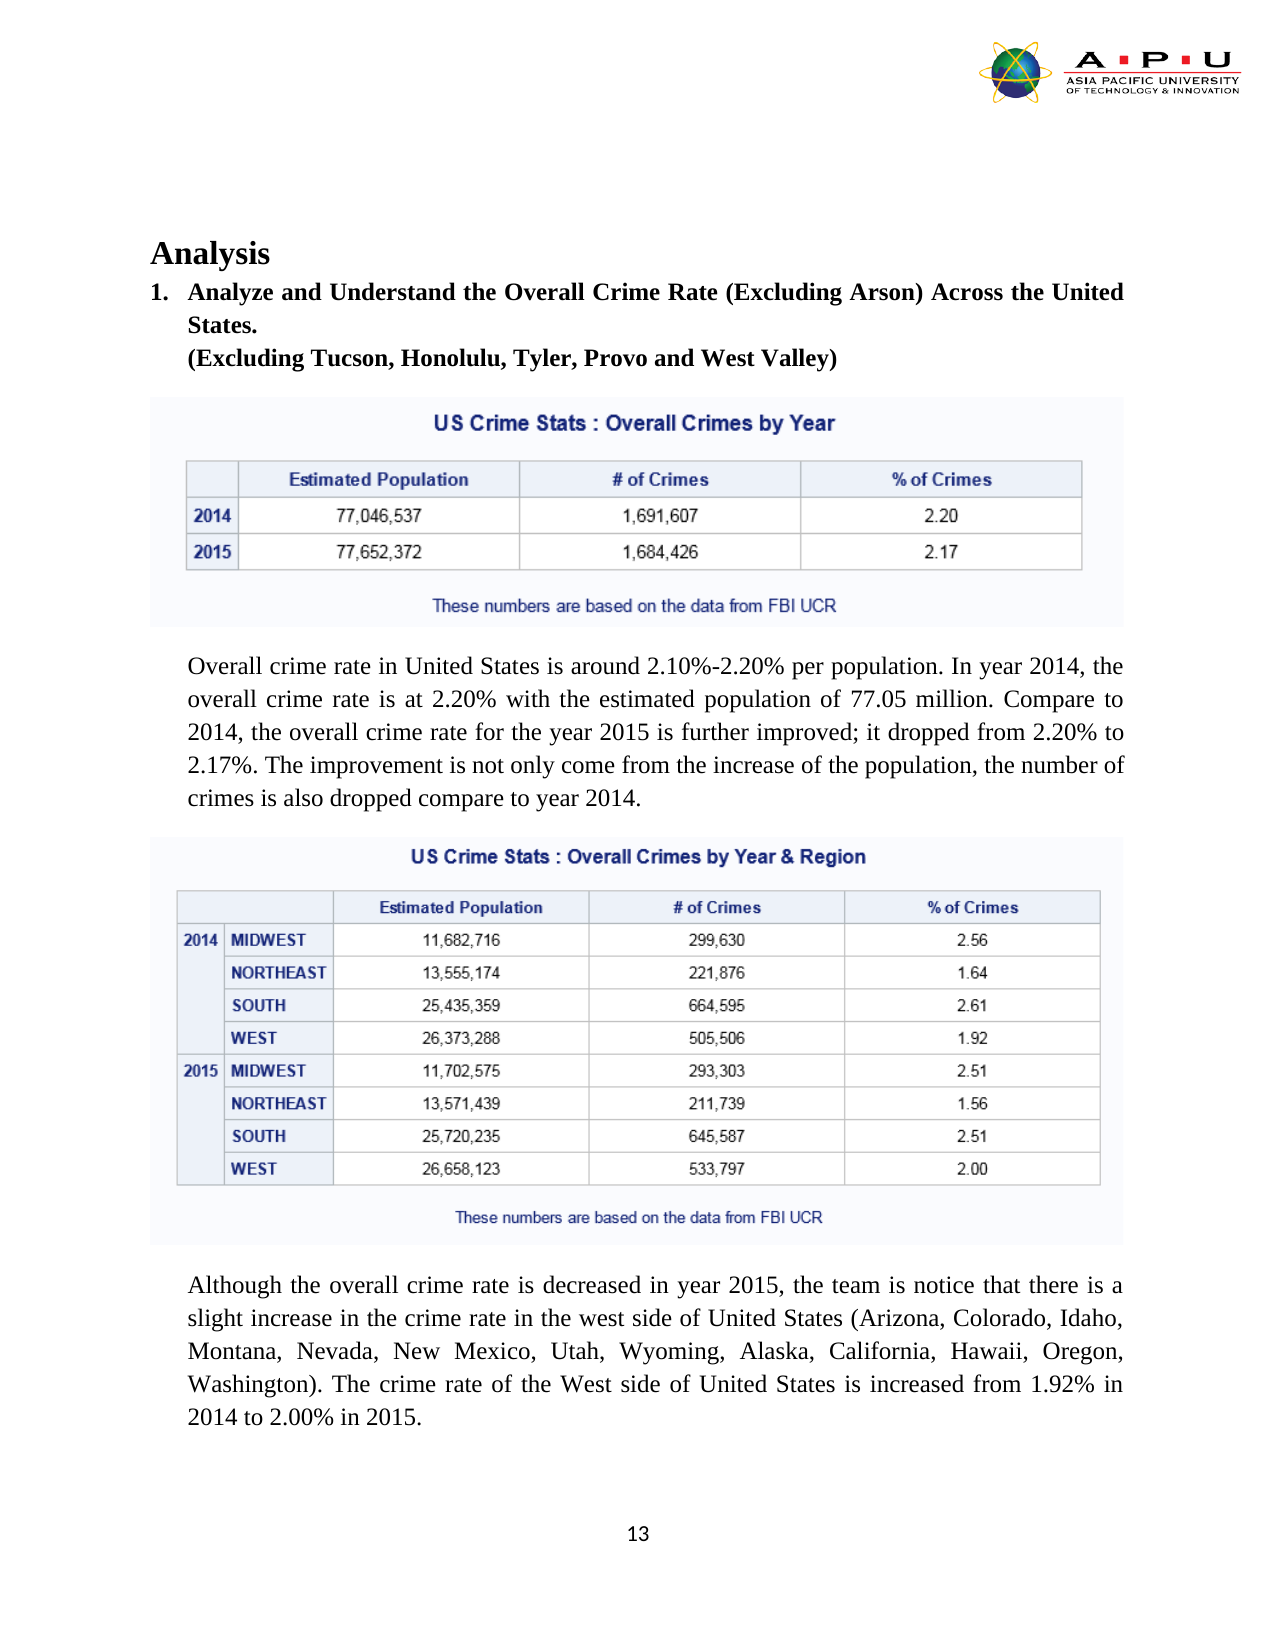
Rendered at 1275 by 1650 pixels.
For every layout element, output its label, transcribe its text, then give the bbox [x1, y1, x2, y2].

list (Excluding Tucson, Honolulu, Tyler, Provo and West Valley) [187, 343, 1125, 372]
picture [150, 397, 1124, 627]
list Analyze and Understand the Overall Crime Rate (Excluding Arson) Across the United States. [150, 277, 1125, 339]
text Overall crime rate in United States is around 2.10%-2.20% per population. In year 2014, the overall crime rate is at 2.20% with the estimated population of 77.05 million. Compare to 2014, the overall crime rate for the year 2015 is further improved; it dropped from 2.20% to 2.17%. The improvement is not only come from the increase of the population, the number of crimes is also dropped compare to year 2014. [187, 651, 1125, 812]
picture [975, 37, 1246, 106]
subtitle Analysis [150, 233, 1125, 271]
picture [150, 837, 1124, 1245]
text Although the overall crime rate is decreased in year 2015, the team is notice that there is a slight increase in the crime rate in the west side of United States (Arizona, Colorado, Idaho, Montana, Nevada, New Mexico, Utah, Wyoming, Alaska, California, Hawaii, Oregon, Washington). The crime rate of the West side of United States is increased from 1.92% in 2014 to 2.00% in 2015. [187, 1270, 1125, 1431]
